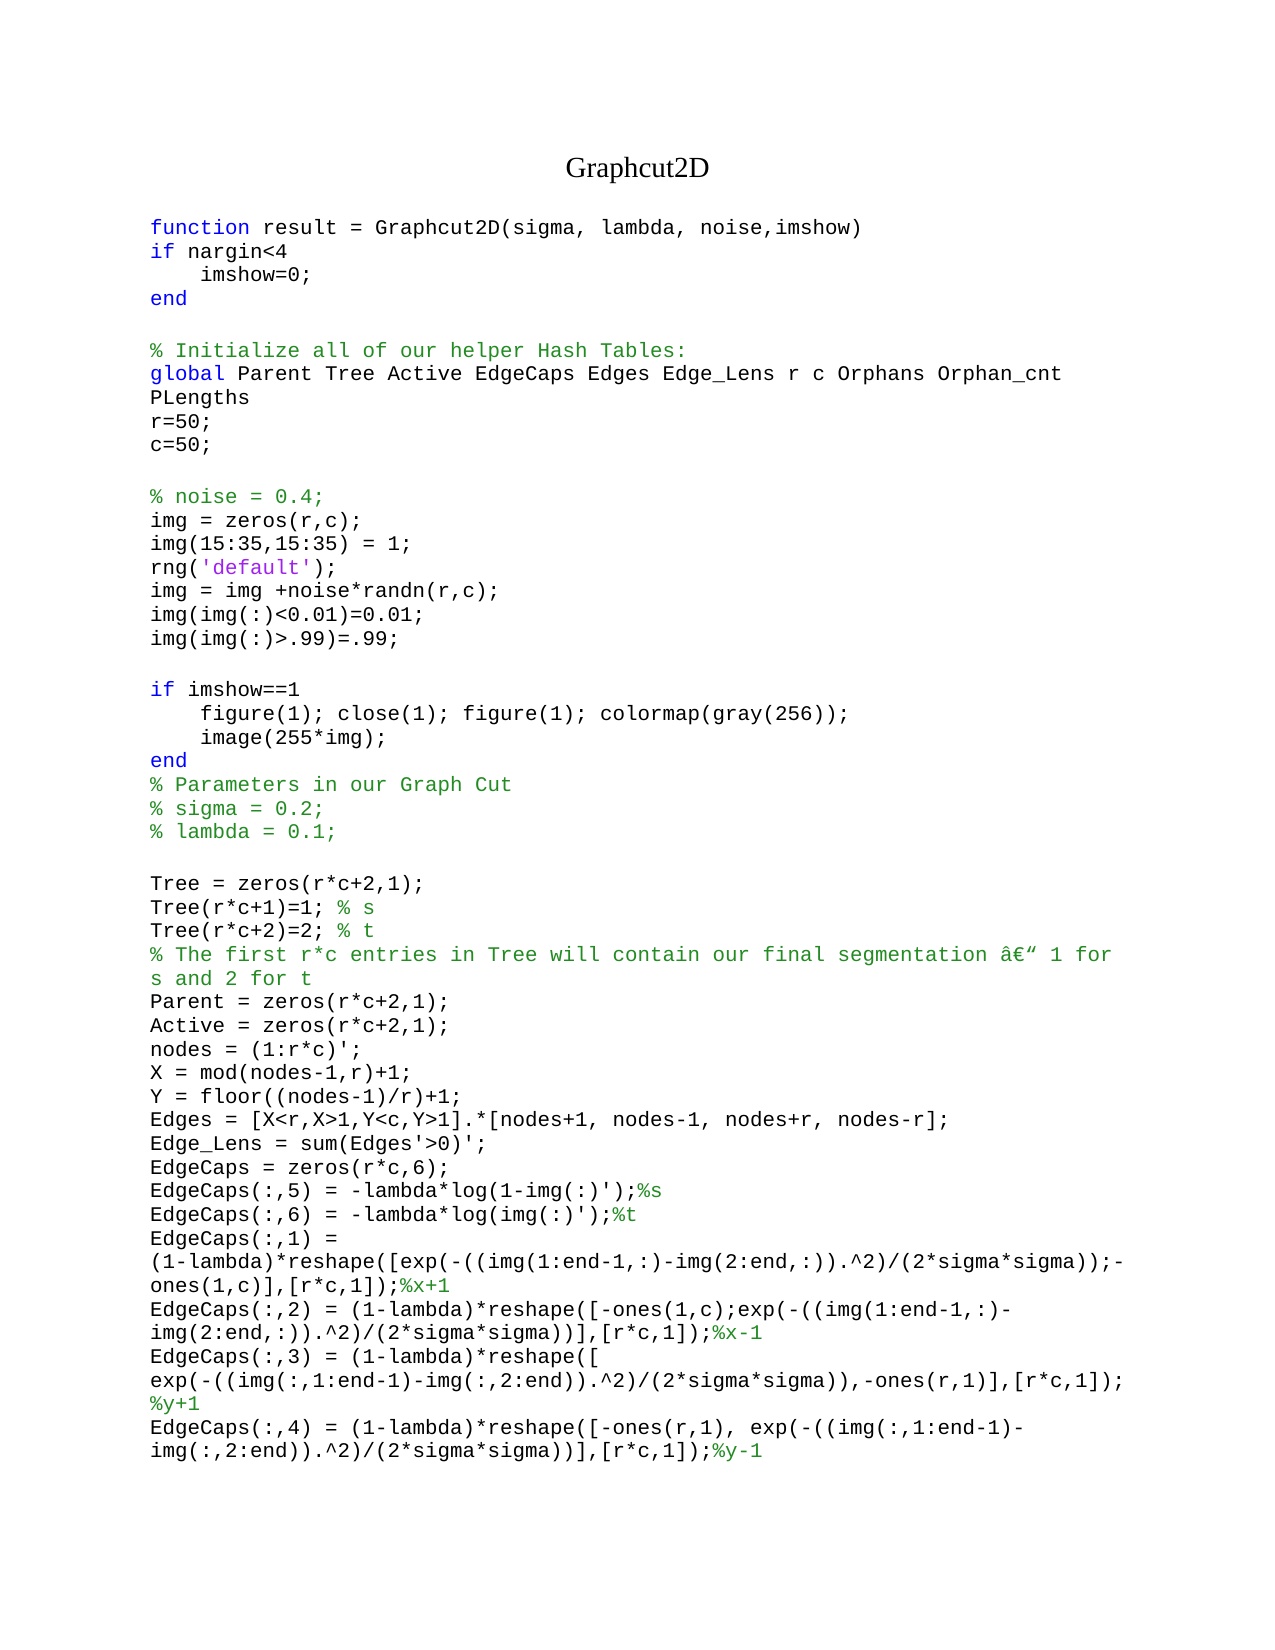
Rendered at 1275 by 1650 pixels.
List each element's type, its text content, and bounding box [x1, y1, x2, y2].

text rng('default'); [150, 557, 1125, 581]
text nodes = (1:r*c)'; [150, 1038, 1125, 1062]
text if nargin<4 [150, 241, 1125, 264]
text global Parent Tree Active EdgeCaps Edges Edge_Lens r c Orphans Orphan_cnt PLengths [150, 363, 1125, 411]
text figure(1); close(1); figure(1); colormap(gray(256)); [150, 703, 1125, 727]
text EdgeCaps(:,2) = (1-lambda)*reshape([-ones(1,c);exp(-((img(1:end-1,:)-img(2:end,:)).^2)/(2*sigma*sigma))],[r*c,1]);%x-1 [150, 1299, 1125, 1346]
text % lambda = 0.1; [150, 821, 1125, 845]
text % Parameters in our Graph Cut [150, 774, 1125, 798]
text Active = zeros(r*c+2,1); [150, 1015, 1125, 1038]
text end [150, 750, 1125, 774]
text Tree = zeros(r*c+2,1); [150, 873, 1125, 897]
text Y = floor((nodes-1)/r)+1; [150, 1086, 1125, 1109]
text r=50; [150, 411, 1125, 434]
text Edges = [X<r,X>1,Y<c,Y>1].*[nodes+1, nodes-1, nodes+r, nodes-r]; [150, 1109, 1125, 1133]
text % Initialize all of our helper Hash Tables: [150, 340, 1125, 363]
text X = mod(nodes-1,r)+1; [150, 1062, 1125, 1086]
text c=50; [150, 434, 1125, 458]
text EdgeCaps(:,6) = -lambda*log(img(:)');%t [150, 1204, 1125, 1228]
text img(15:35,15:35) = 1; [150, 533, 1125, 557]
text img(img(:)>.99)=.99; [150, 628, 1125, 651]
text EdgeCaps(:,1) = (1-lambda)*reshape([exp(-((img(1:end-1,:)-img(2:end,:)).^2)/(2*sigma*sigma));-ones(1,c)],[r*c,1]);%x+1 [150, 1228, 1125, 1299]
text Tree(r*c+2)=2; % t [150, 920, 1125, 944]
text function result = Graphcut2D(sigma, lambda, noise,imshow) [150, 217, 1125, 241]
text if imshow==1 [150, 679, 1125, 703]
text Graphcut2D [150, 150, 1125, 183]
text % noise = 0.4; [150, 486, 1125, 509]
text img(img(:)<0.01)=0.01; [150, 604, 1125, 628]
text image(255*img); [150, 727, 1125, 750]
text EdgeCaps(:,4) = (1-lambda)*reshape([-ones(r,1), exp(-((img(:,1:end-1)-img(:,2:end)).^2)/(2*sigma*sigma))],[r*c,1]);%y-1 [150, 1417, 1125, 1464]
text img = zeros(r,c); [150, 509, 1125, 533]
text end [150, 288, 1125, 312]
text imshow=0; [150, 264, 1125, 288]
text EdgeCaps = zeros(r*c,6); [150, 1157, 1125, 1180]
text Edge_Lens = sum(Edges'>0)'; [150, 1133, 1125, 1157]
text EdgeCaps(:,3) = (1-lambda)*reshape([ exp(-((img(:,1:end-1)-img(:,2:end)).^2)/(2*sigma*sigma)),-ones(r,1)],[r*c,1]);%y+1 [150, 1346, 1125, 1417]
text EdgeCaps(:,5) = -lambda*log(1-img(:)');%s [150, 1180, 1125, 1204]
text Parent = zeros(r*c+2,1); [150, 991, 1125, 1015]
text Tree(r*c+1)=1; % s [150, 897, 1125, 920]
text % The first r*c entries in Tree will contain our final segmentation â€“ 1 for s and 2 for t [150, 944, 1125, 991]
text img = img +noise*randn(r,c); [150, 581, 1125, 604]
text % sigma = 0.2; [150, 798, 1125, 821]
